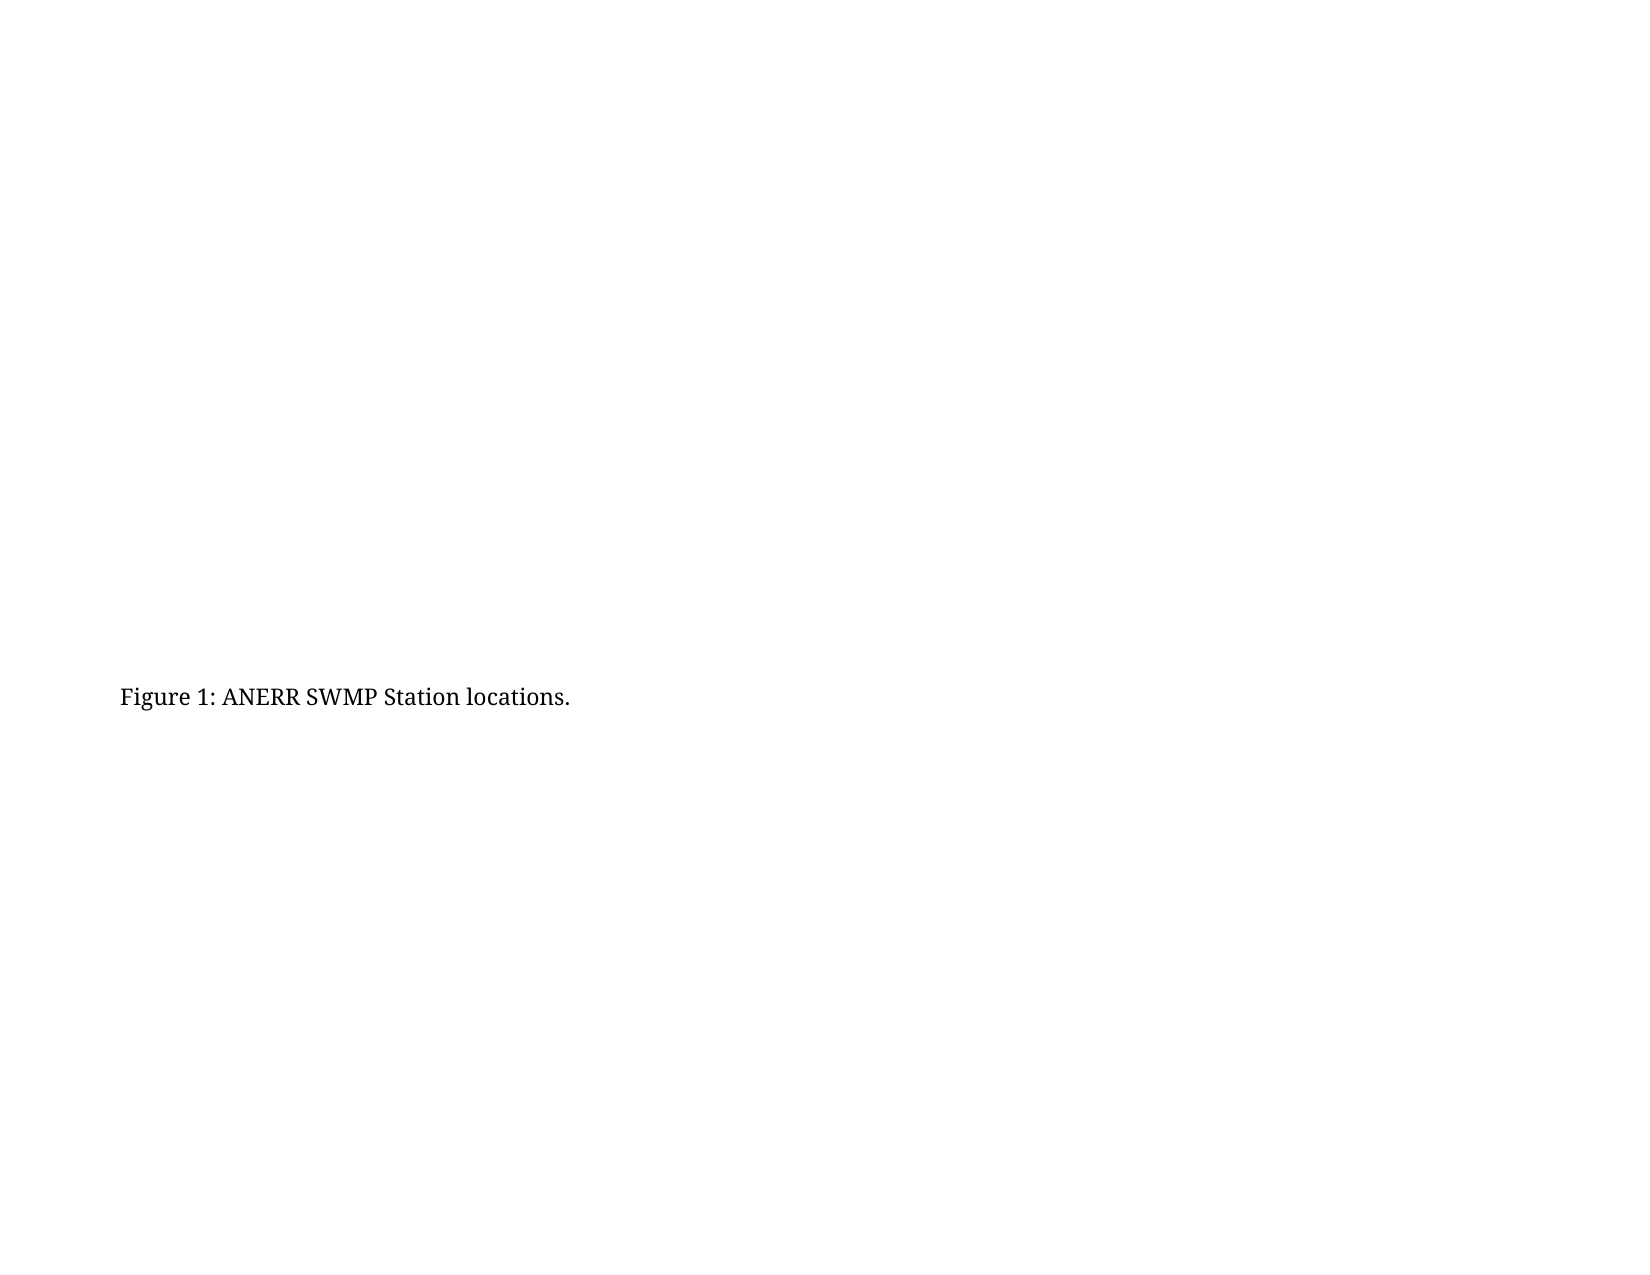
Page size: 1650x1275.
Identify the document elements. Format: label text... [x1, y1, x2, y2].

text Figure 1: ANERR SWMP Station locations. [120, 681, 1515, 712]
